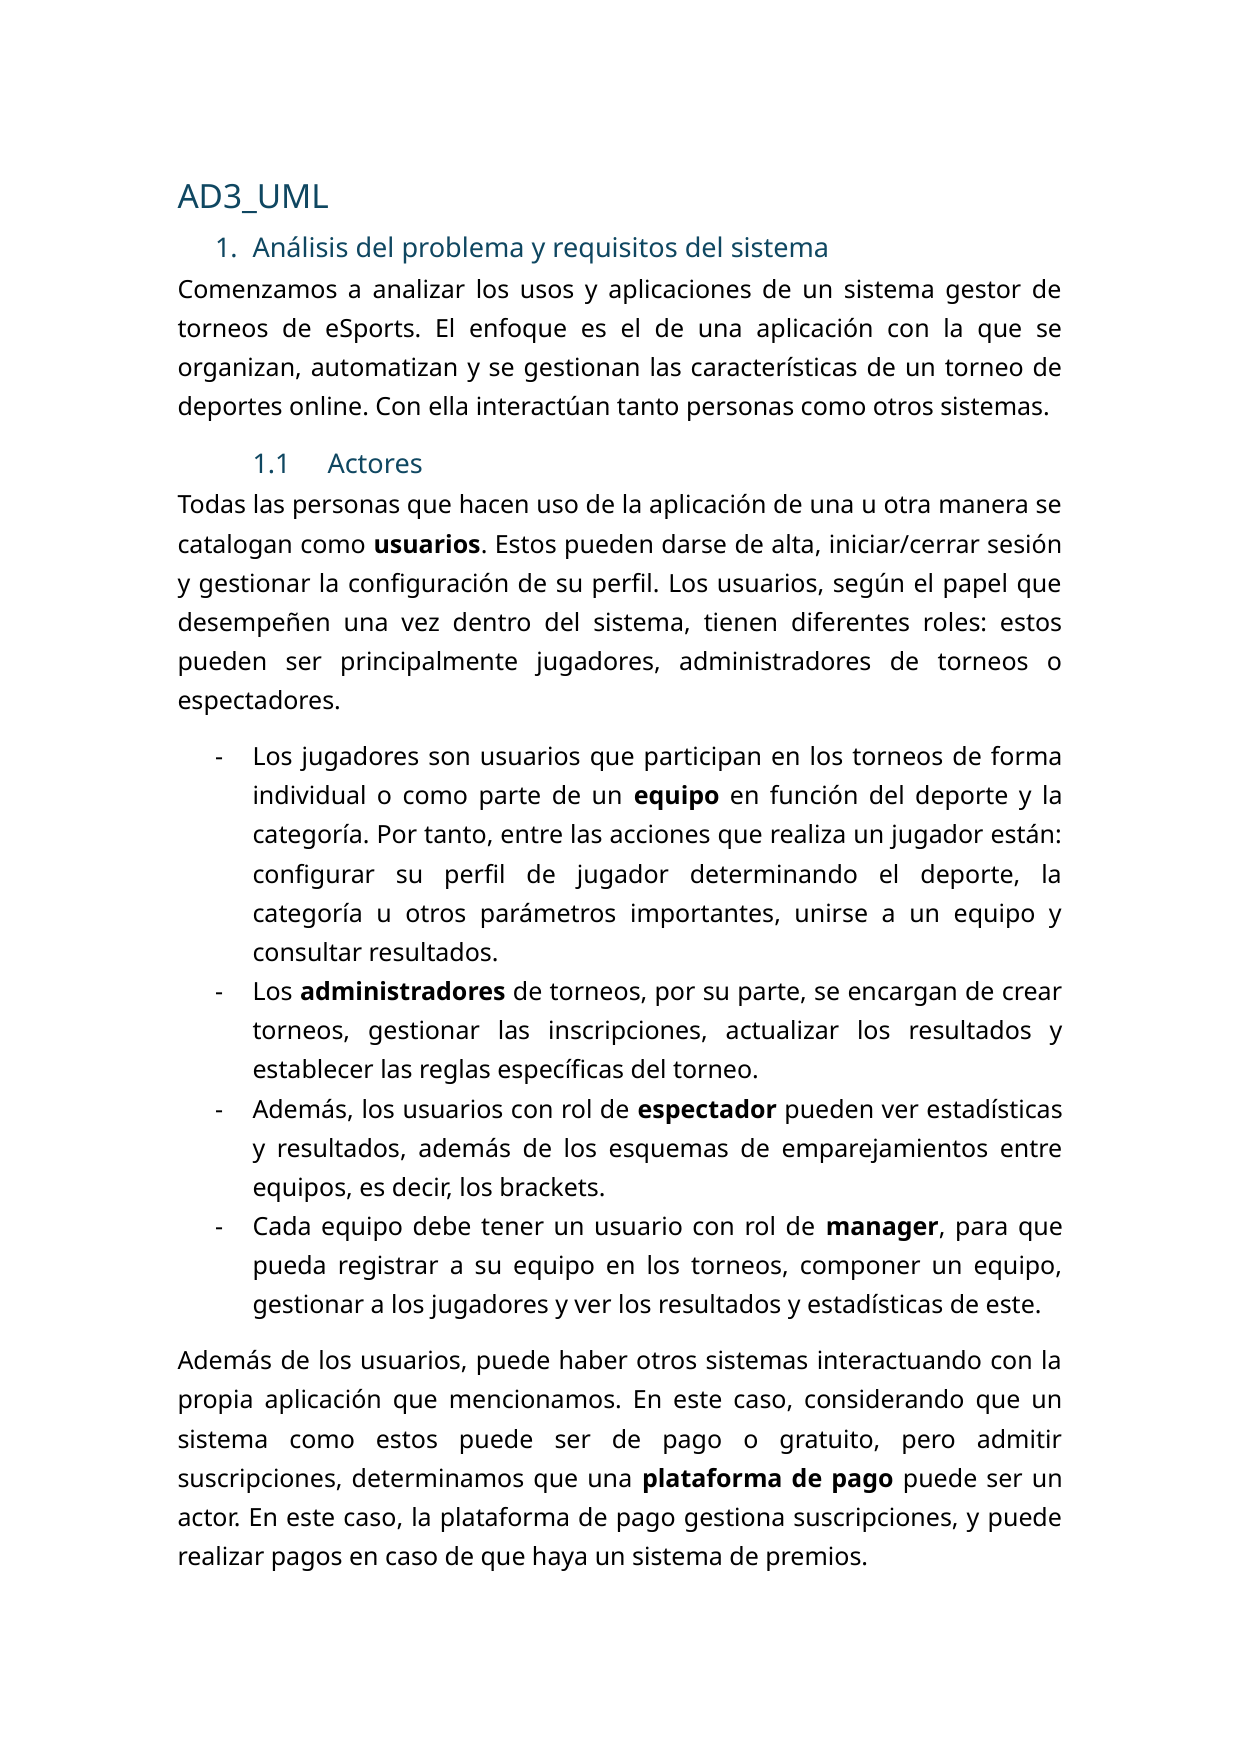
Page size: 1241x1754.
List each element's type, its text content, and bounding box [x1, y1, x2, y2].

text Además de los usuarios, puede haber otros sistemas interactuando con la propia aplicación que mencionamos. En este caso, considerando que un sistema como estos puede ser de pago o gratuito, pero admitir suscripciones, determinamos que una plataforma de pago puede ser un actor. En este caso, la plataforma de pago gestiona suscripciones, y puede realizar pagos en caso de que haya un sistema de premios. [177, 1343, 1063, 1573]
subtitle Análisis del problema y requisitos del sistema [215, 229, 1063, 266]
text Todas las personas que hacen uso de la aplicación de una u otra manera se catalogan como usuarios. Estos pueden darse de alta, iniciar/cerrar sesión y gestionar la configuración de su perfil. Los usuarios, según el papel que desempeñen una vez dentro del sistema, tienen diferentes roles: estos pueden ser principalmente jugadores, administradores de torneos o espectadores. [177, 487, 1063, 717]
subtitle Actores [252, 445, 1063, 482]
list Cada equipo debe tener un usuario con rol de manager, para que pueda registrar a su equipo en los torneos, componer un equipo, gestionar a los jugadores y ver los resultados y estadísticas de este. [215, 1209, 1063, 1321]
list Además, los usuarios con rol de espectador pueden ver estadísticas y resultados, además de los esquemas de emparejamientos entre equipos, es decir, los brackets. [215, 1091, 1063, 1204]
text Comenzamos a analizar los usos y aplicaciones de un sistema gestor de torneos de eSports. El enfoque es el de una aplicación con la que se organizan, automatizan y se gestionan las características de un torneo de deportes online. Con ella interactúan tanto personas como otros sistemas. [177, 271, 1063, 423]
subtitle AD3_UML [177, 173, 1063, 218]
list Los administradores de torneos, por su parte, se encargan de crear torneos, gestionar las inscripciones, actualizar los resultados y establecer las reglas específicas del torneo. [215, 974, 1063, 1086]
list Los jugadores son usuarios que participan en los torneos de forma individual o como parte de un equipo en función del deporte y la categoría. Por tanto, entre las acciones que realiza un jugador están: configurar su perfil de jugador determinando el deporte, la categoría u otros parámetros importantes, unirse a un equipo y consultar resultados. [215, 739, 1063, 969]
